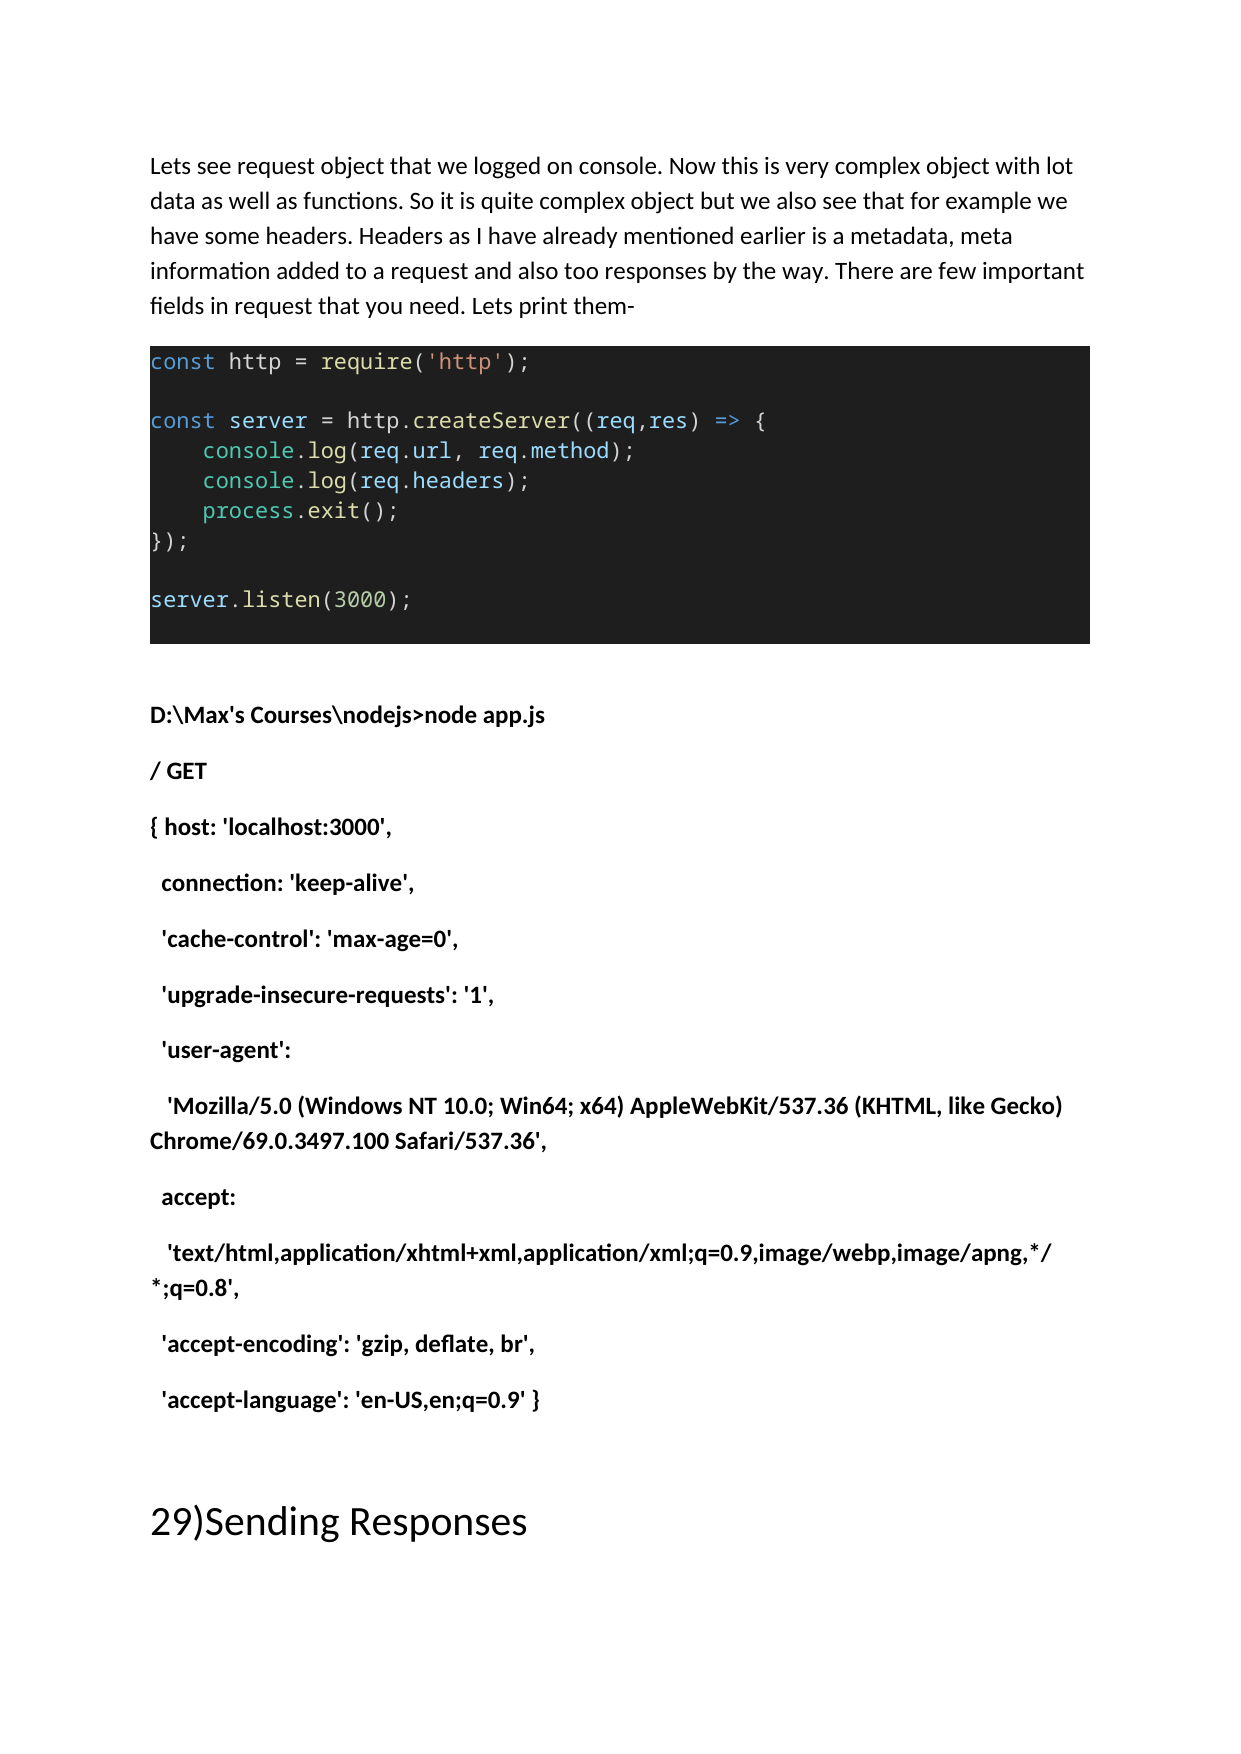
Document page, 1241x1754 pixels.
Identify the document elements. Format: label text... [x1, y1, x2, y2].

text console.log(req.url, req.method); [150, 435, 1090, 465]
text }); [150, 524, 1090, 554]
text Lets see request object that we logged on console. Now this is very complex object with lot data as well as functions. So it is quite complex object but we also see that for example we have some headers. Headers as I have already mentioned earlier is a metadata, meta information added to a request and also too responses by the way. There are few important fields in request that you need. Lets print them- [150, 150, 1090, 321]
text const http = require('http'); [150, 346, 1090, 376]
text 'accept-language': 'en-US,en;q=0.9' } [150, 1384, 1090, 1414]
text 'text/html,application/xhtml+xml,application/xml;q=0.9,image/webp,image/apng,*/*;q=0.8', [150, 1237, 1090, 1303]
text 'upgrade-insecure-requests': '1', [150, 979, 1090, 1009]
text D:\Max's Courses\nodejs>node app.js [150, 699, 1090, 730]
text connection: 'keep-alive', [150, 867, 1090, 898]
text / GET [150, 755, 1090, 786]
text process.exit(); [150, 495, 1090, 524]
text 29)Sending Responses [150, 1495, 1090, 1546]
text 'cache-control': 'max-age=0', [150, 923, 1090, 953]
text 'Mozilla/5.0 (Windows NT 10.0; Win64; x64) AppleWebKit/537.36 (KHTML, like Gecko) Chrome/69.0.3497.100 Safari/537.36', [150, 1090, 1090, 1156]
text server.listen(3000); [150, 584, 1090, 614]
text const server = http.createServer((req,res) => { [150, 405, 1090, 435]
text 'user-agent': [150, 1034, 1090, 1065]
text { host: 'localhost:3000', [150, 811, 1090, 842]
text console.log(req.headers); [150, 465, 1090, 495]
text accept: [150, 1181, 1090, 1212]
text 'accept-encoding': 'gzip, deflate, br', [150, 1328, 1090, 1358]
